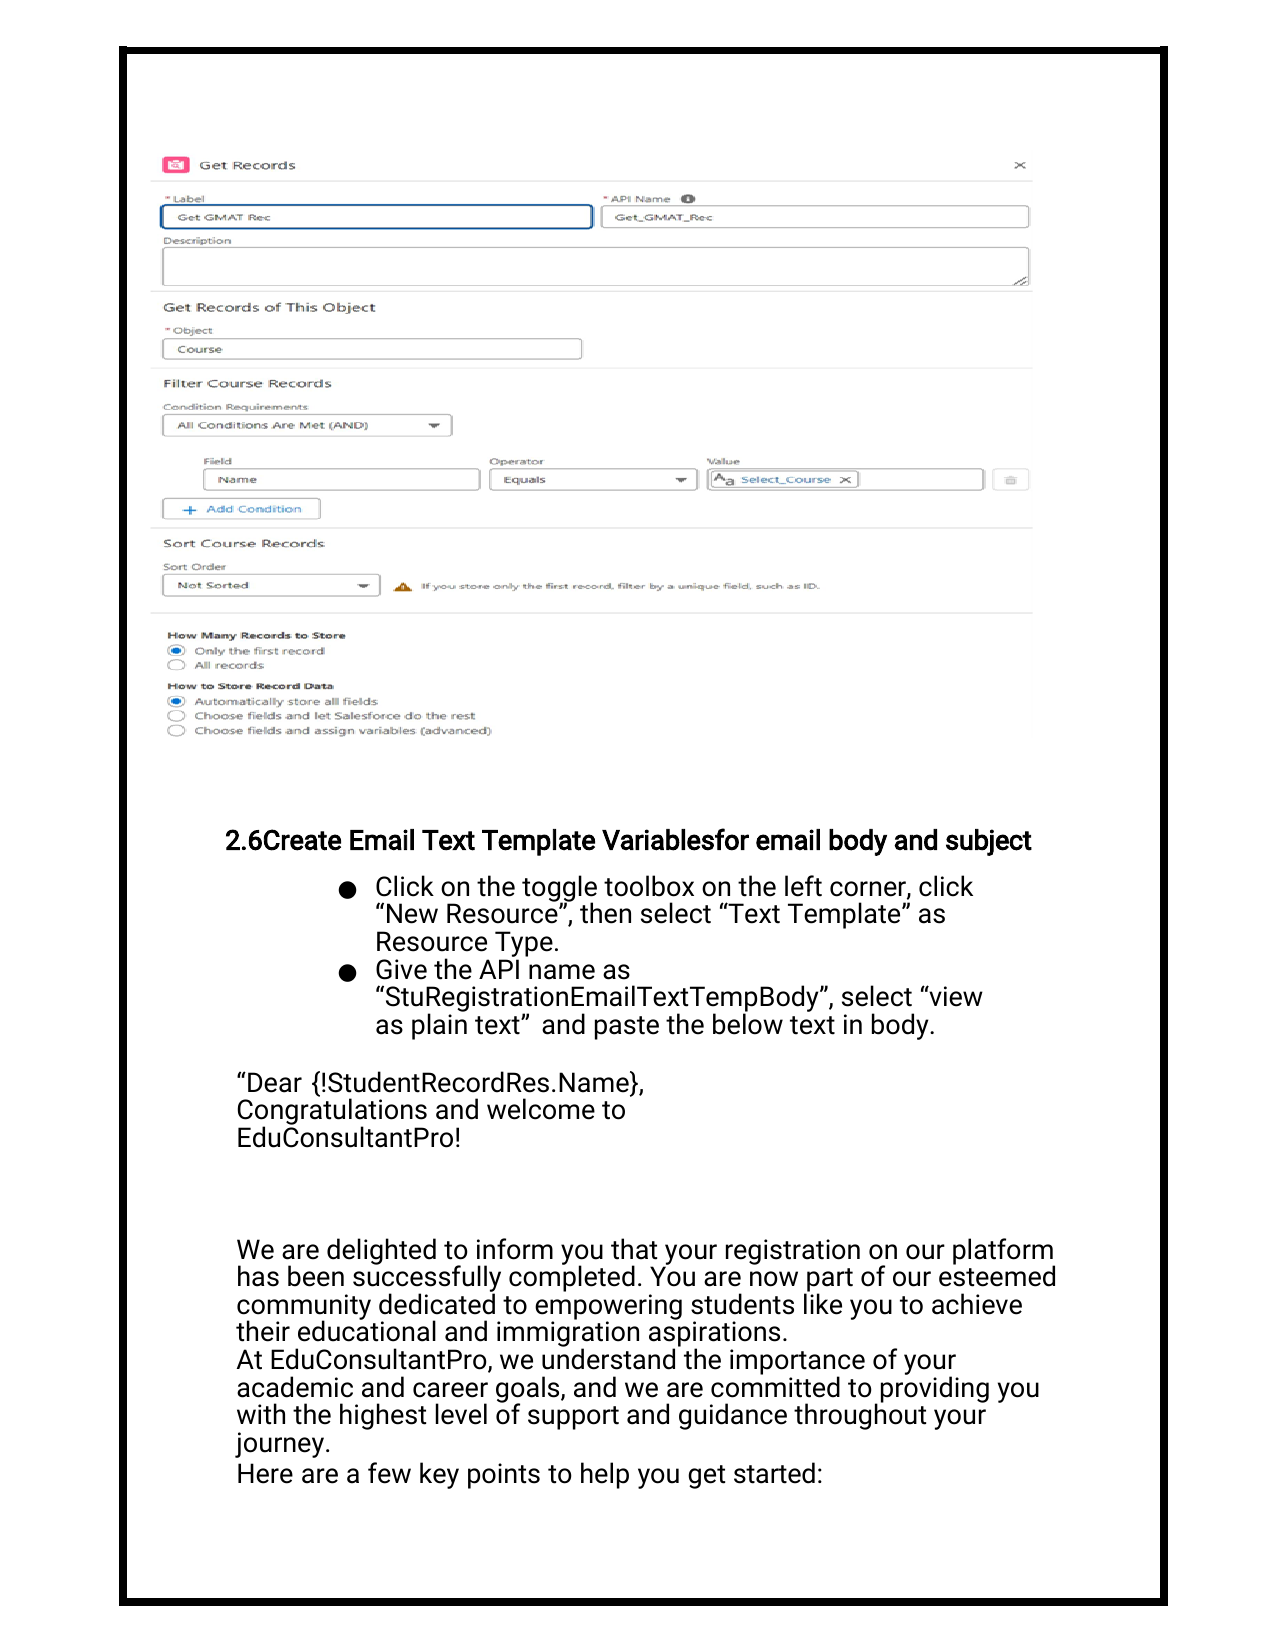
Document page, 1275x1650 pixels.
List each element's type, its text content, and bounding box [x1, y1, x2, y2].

picture [150, 150, 1033, 738]
text “Dear {!StudentRecordRes.Name}, Congratulations and welcome to EduConsultantPro! [236, 1070, 838, 1153]
text At EduConsultantPro, we understand the importance of your academic and career goals, and we are committed to providing you with the highest level of support and guidance throughout your journey. [236, 1348, 1069, 1458]
text We are delighted to inform you that your registration on our platform has been successfully completed. You are now part of our esteemed community dedicated to empowering students like you to achieve their educational and immigration aspirations. [236, 1237, 1069, 1347]
text Here are a few key points to help you get started: [236, 1458, 1125, 1490]
list Click on the toggle toolbox on the left corner, click “New Resource”, then select “Text Template” as Resource Type. [337, 874, 1025, 957]
list Give the API name as “StuRegistrationEmailTextTempBody”, select “view as plain text” and paste the below text in body. [337, 957, 1018, 1040]
subtitle 2.6Create Email Text Template Variablesfor email body and subject [150, 826, 1125, 856]
